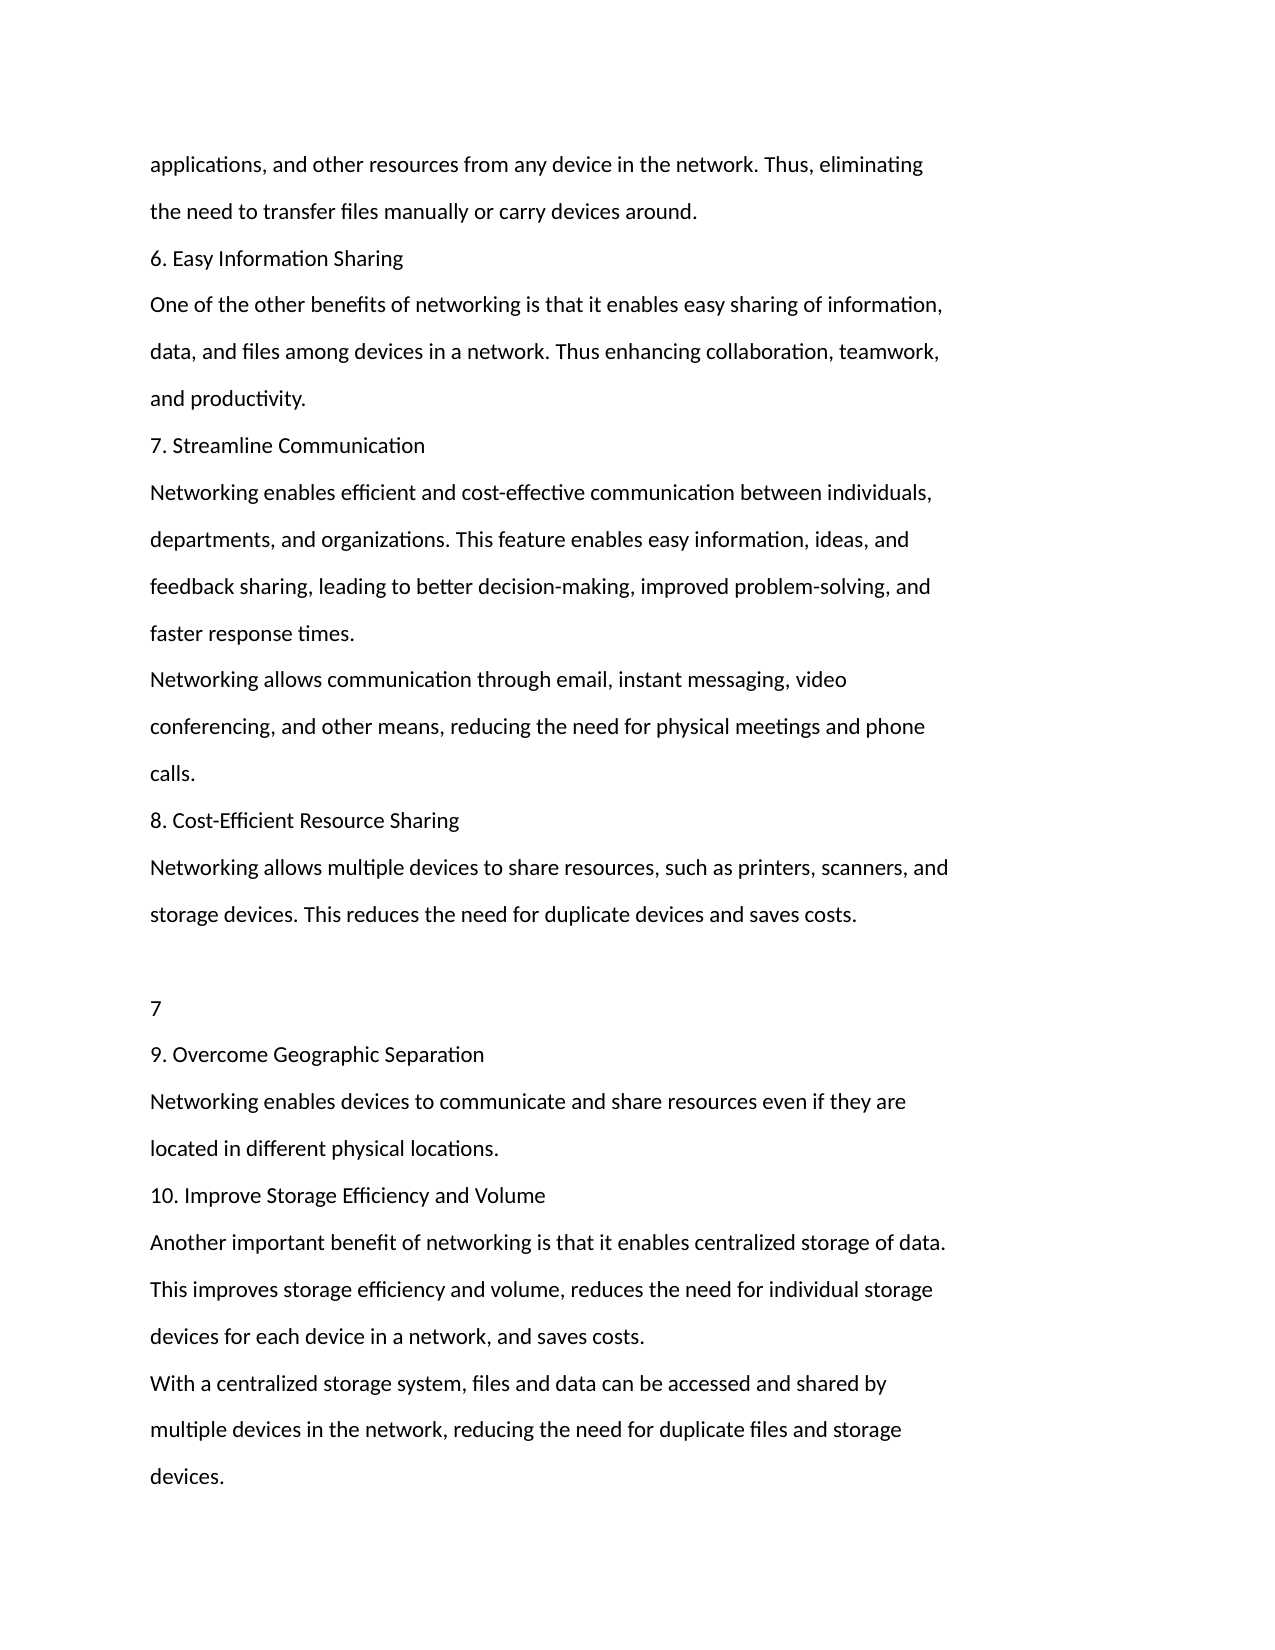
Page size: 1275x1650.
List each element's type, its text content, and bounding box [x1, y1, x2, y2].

text the need to transfer files manually or carry devices around. [150, 197, 1125, 225]
text devices for each device in a network, and saves costs. [150, 1322, 1125, 1350]
text feedback sharing, leading to better decision-making, improved problem-solving, and [150, 572, 1125, 600]
text multiple devices in the network, reducing the need for duplicate files and storage [150, 1416, 1125, 1444]
text Networking enables devices to communicate and share resources even if they are [150, 1087, 1125, 1116]
text data, and files among devices in a network. Thus enhancing collaboration, teamwork, [150, 337, 1125, 366]
text Networking allows multiple devices to share resources, such as printers, scanners, and [150, 853, 1125, 881]
text storage devices. This reduces the need for duplicate devices and saves costs. [150, 900, 1125, 928]
text This improves storage efficiency and volume, reduces the need for individual storage [150, 1275, 1125, 1303]
text departments, and organizations. This feature enables easy information, ideas, and [150, 525, 1125, 553]
text devices. [150, 1462, 1125, 1491]
text applications, and other resources from any device in the network. Thus, eliminating [150, 150, 1125, 178]
text 6. Easy Information Sharing [150, 244, 1125, 272]
text and productivity. [150, 384, 1125, 412]
text conferencing, and other means, reducing the need for physical meetings and phone [150, 712, 1125, 741]
text 7 [150, 994, 1125, 1022]
text 7. Streamline Communication [150, 431, 1125, 459]
text With a centralized storage system, files and data can be accessed and shared by [150, 1369, 1125, 1397]
text Networking enables efficient and cost-effective communication between individuals, [150, 478, 1125, 506]
text Networking allows communication through email, instant messaging, video [150, 666, 1125, 694]
text 9. Overcome Geographic Separation [150, 1041, 1125, 1069]
text One of the other benefits of networking is that it enables easy sharing of information, [150, 291, 1125, 319]
text calls. [150, 759, 1125, 787]
text 10. Improve Storage Efficiency and Volume [150, 1181, 1125, 1209]
text 8. Cost-Efficient Resource Sharing [150, 806, 1125, 834]
text faster response times. [150, 619, 1125, 647]
text Another important benefit of networking is that it enables centralized storage of data. [150, 1228, 1125, 1256]
text located in different physical locations. [150, 1134, 1125, 1162]
